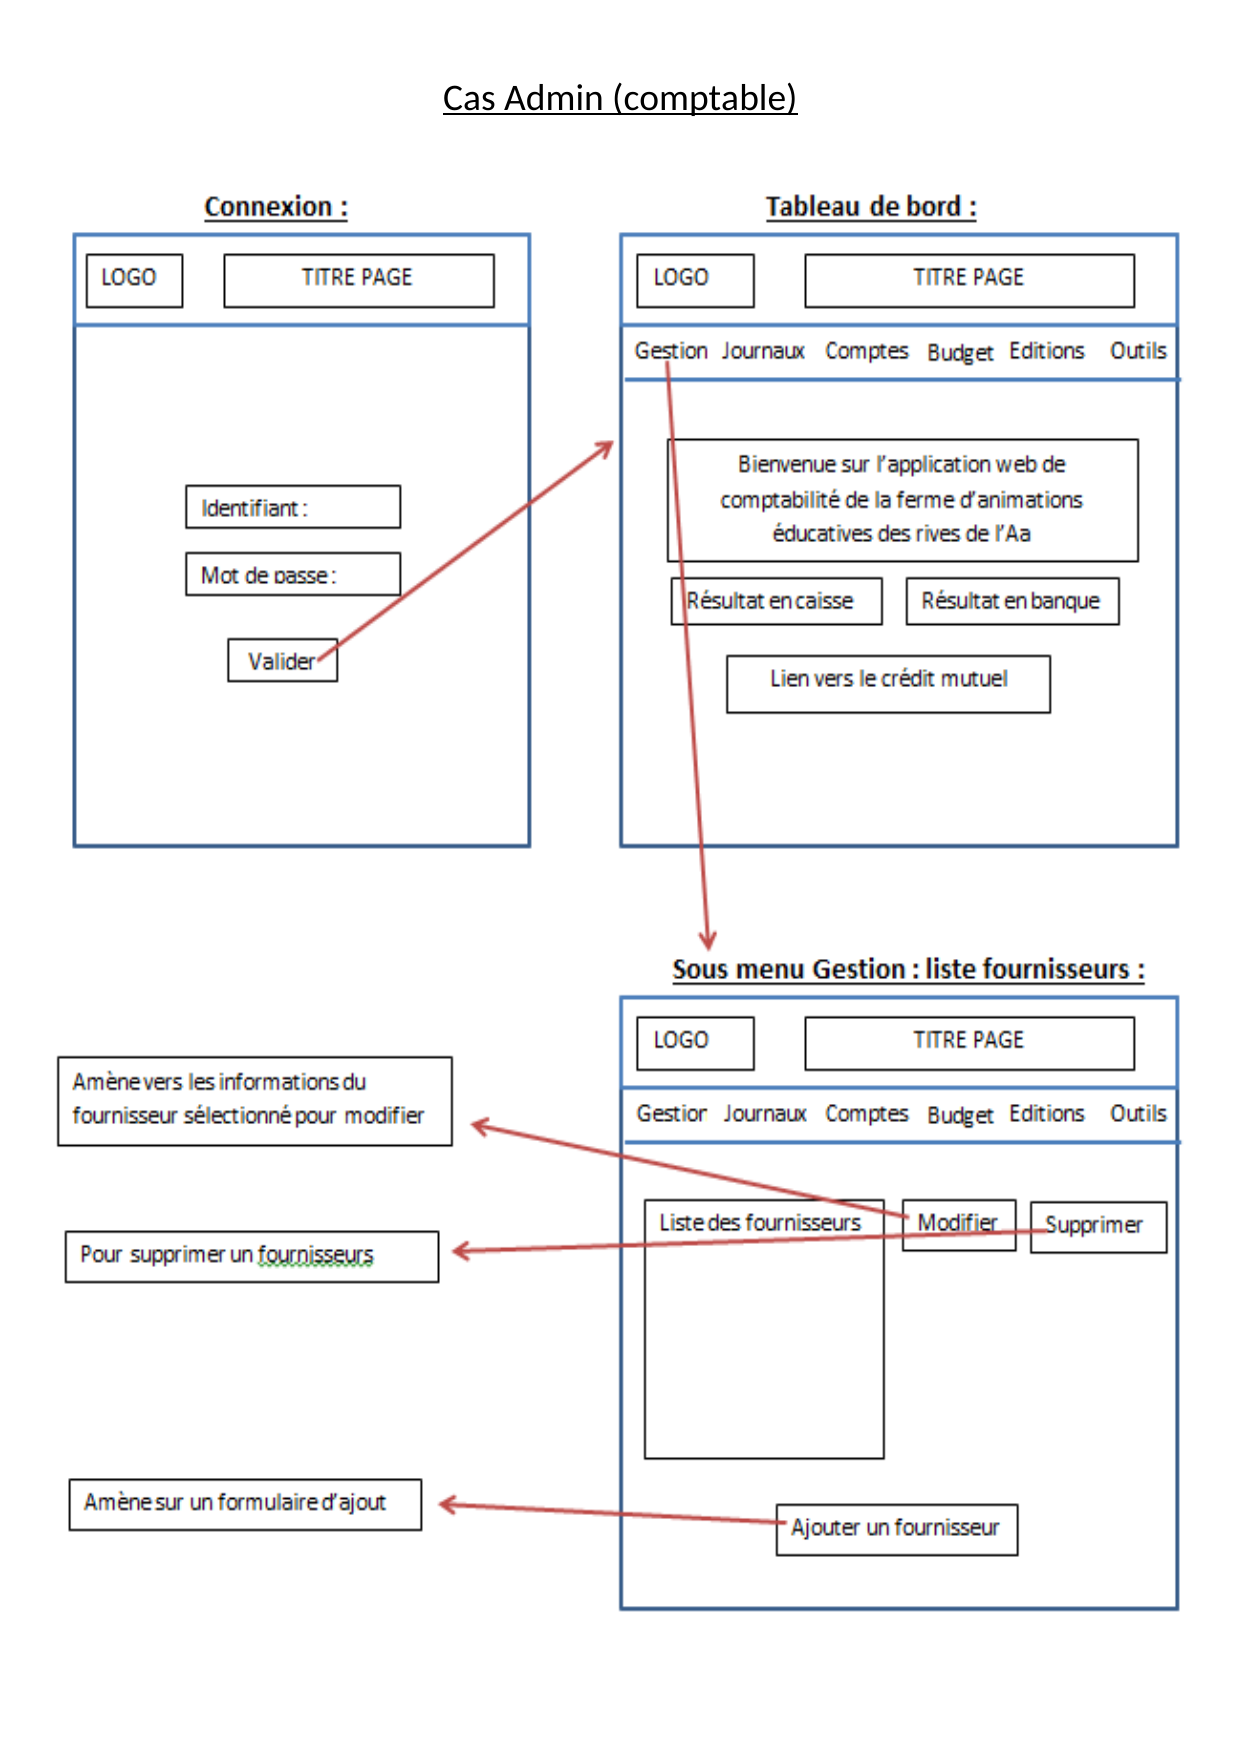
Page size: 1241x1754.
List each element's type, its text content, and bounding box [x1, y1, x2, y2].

picture [29, 147, 1216, 1664]
text Cas Admin (comptable) [29, 74, 1211, 120]
